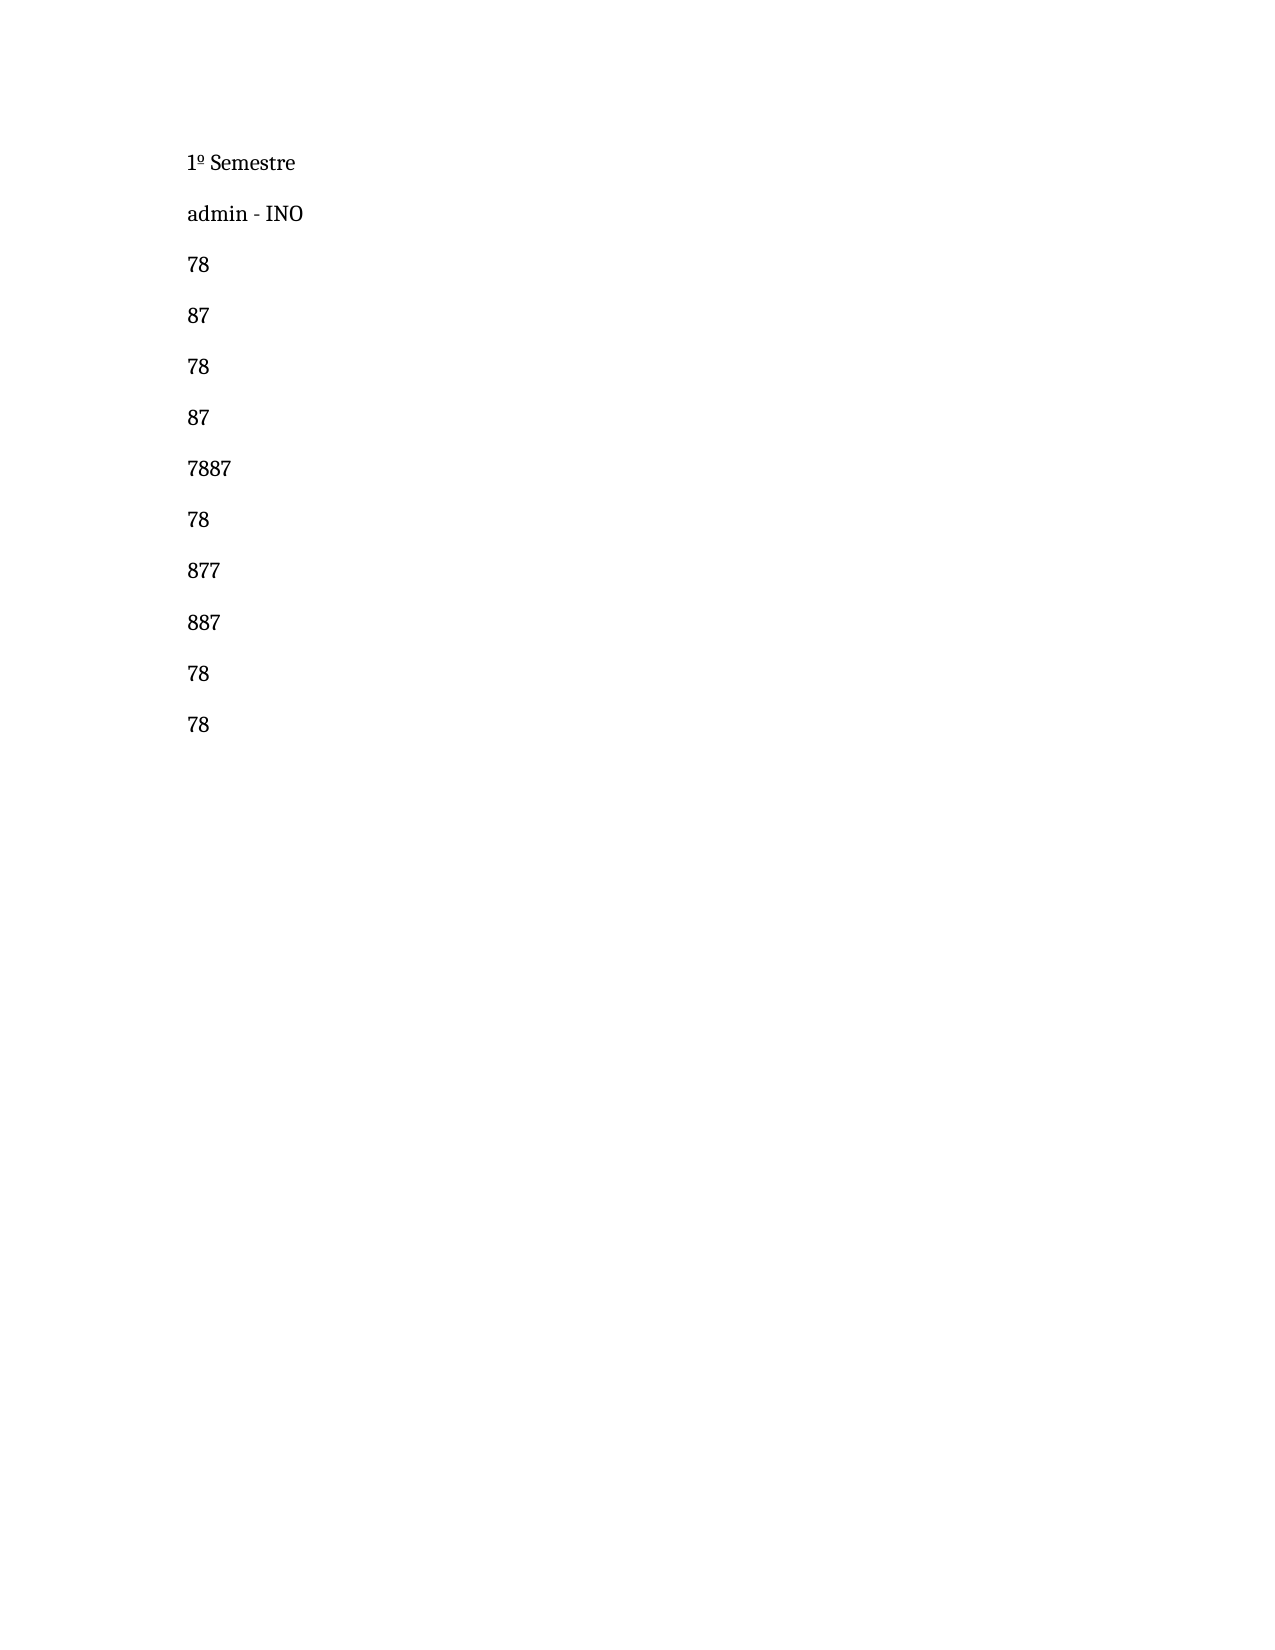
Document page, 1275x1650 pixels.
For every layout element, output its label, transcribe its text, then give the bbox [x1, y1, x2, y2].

text 877 [187, 558, 1087, 585]
text 78 [187, 252, 1087, 278]
text 78 [187, 711, 1087, 738]
text 78 [187, 507, 1087, 534]
text 78 [187, 660, 1087, 687]
text admin - INO [187, 201, 1087, 227]
text 87 [187, 405, 1087, 432]
text 87 [187, 303, 1087, 329]
text 1º Semestre [187, 150, 1087, 176]
text 78 [187, 354, 1087, 381]
text 7887 [187, 456, 1087, 483]
text 887 [187, 609, 1087, 636]
